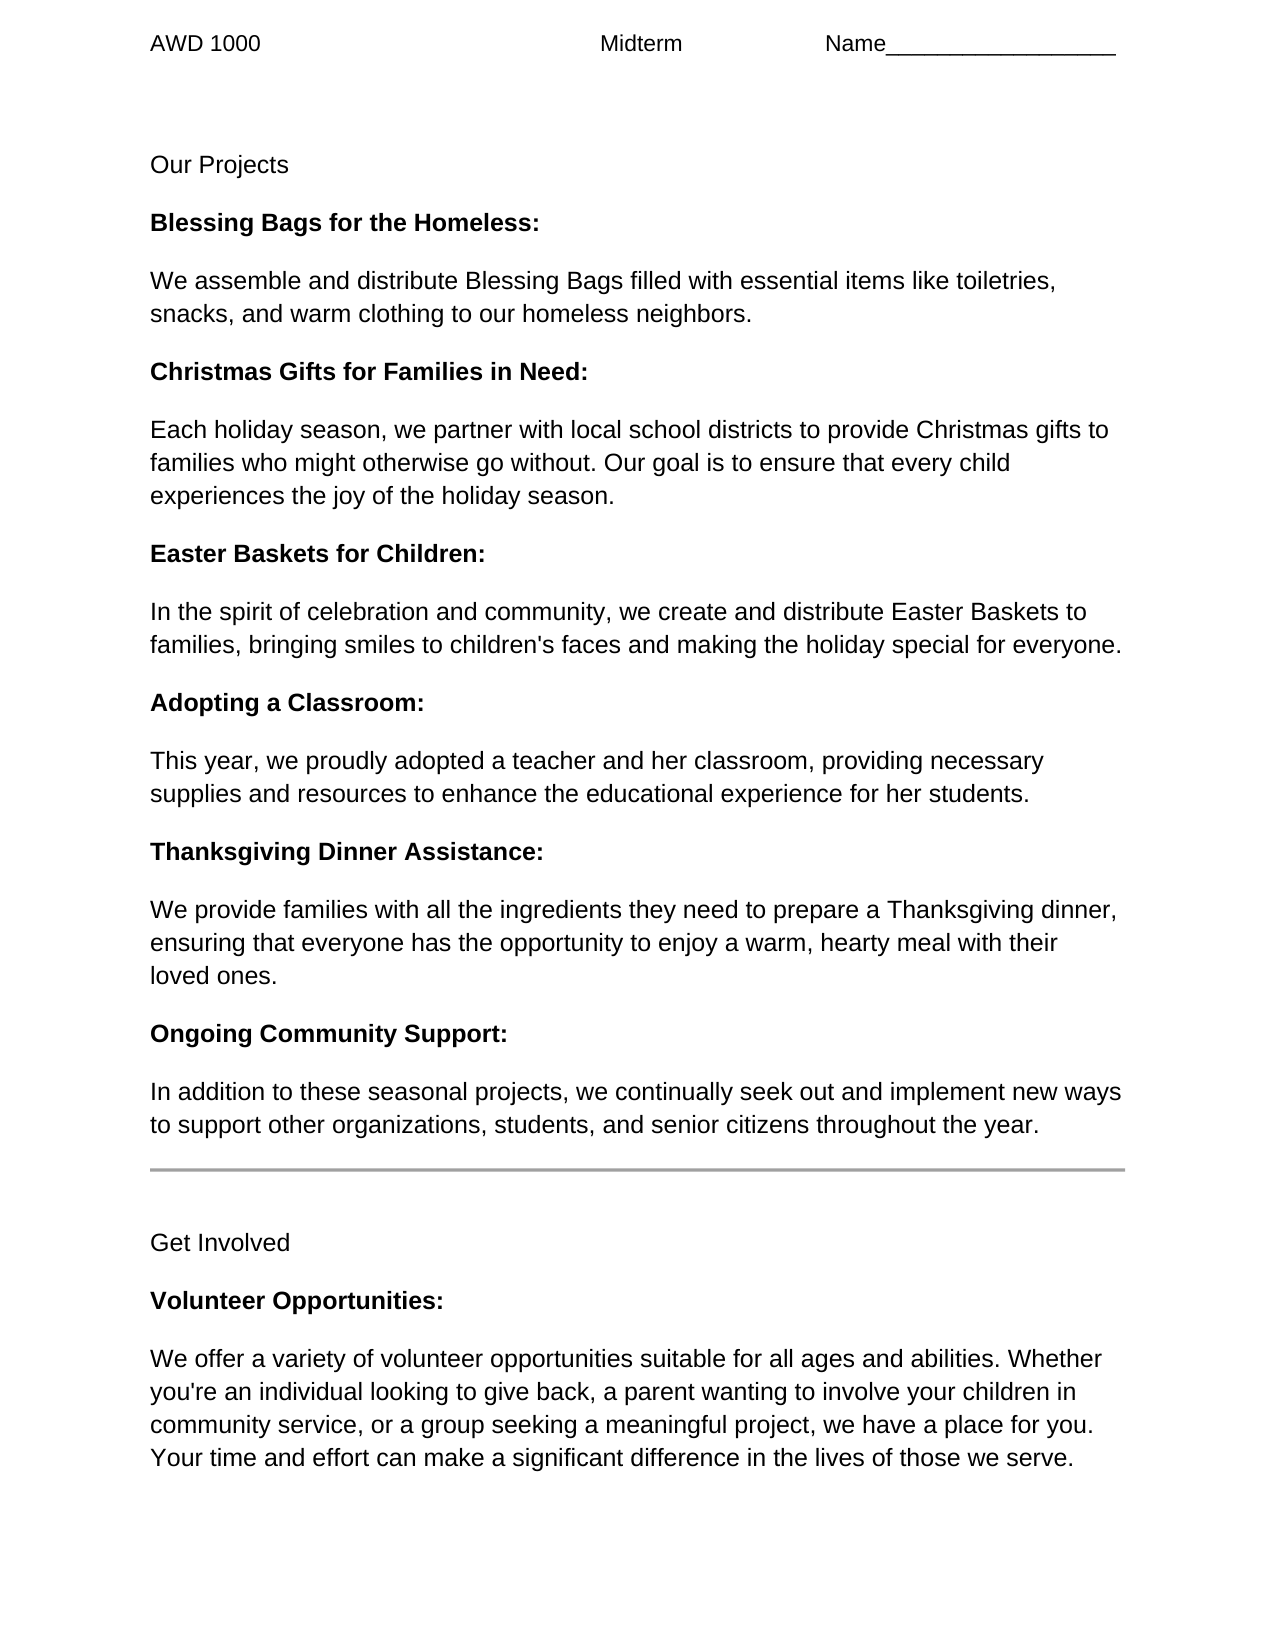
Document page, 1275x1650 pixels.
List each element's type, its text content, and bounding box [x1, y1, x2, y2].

text Volunteer Opportunities: [150, 1286, 1125, 1314]
text We offer a variety of volunteer opportunities suitable for all ages and abilities. Whether you're an individual looking to give back, a parent wanting to involve your children in community service, or a group seeking a meaningful project, we have a place for you. Your time and effort can make a significant difference in the lives of those we serve. [150, 1344, 1125, 1472]
text Each holiday season, we partner with local school districts to provide Christmas gifts to families who might otherwise go without. Our goal is to ensure that every child experiences the joy of the holiday season. [150, 415, 1125, 510]
text Our Projects [150, 150, 1125, 179]
text Thanksgiving Dinner Assistance: [150, 837, 1125, 866]
text We provide families with all the ingredients they need to prepare a Thanksgiving dinner, ensuring that everyone has the opportunity to enjoy a warm, hearty meal with their loved ones. [150, 895, 1125, 990]
text Get Involved [150, 1228, 1125, 1257]
text Christmas Gifts for Families in Need: [150, 357, 1125, 386]
text Adopting a Classroom: [150, 688, 1125, 717]
text Easter Baskets for Children: [150, 539, 1125, 568]
text We assemble and distribute Blessing Bags filled with essential items like toiletries, snacks, and warm clothing to our homeless neighbors. [150, 266, 1125, 328]
text This year, we proudly adopted a teacher and her classroom, providing necessary supplies and resources to enhance the educational experience for her students. [150, 746, 1125, 808]
text In addition to these seasonal projects, we continually seek out and implement new ways to support other organizations, students, and senior citizens throughout the year. [150, 1077, 1125, 1139]
text In the spirit of celebration and community, we create and distribute Easter Baskets to families, bringing smiles to children's faces and making the holiday special for everyone. [150, 597, 1125, 659]
text Blessing Bags for the Homeless: [150, 208, 1125, 237]
text Ongoing Community Support: [150, 1019, 1125, 1048]
